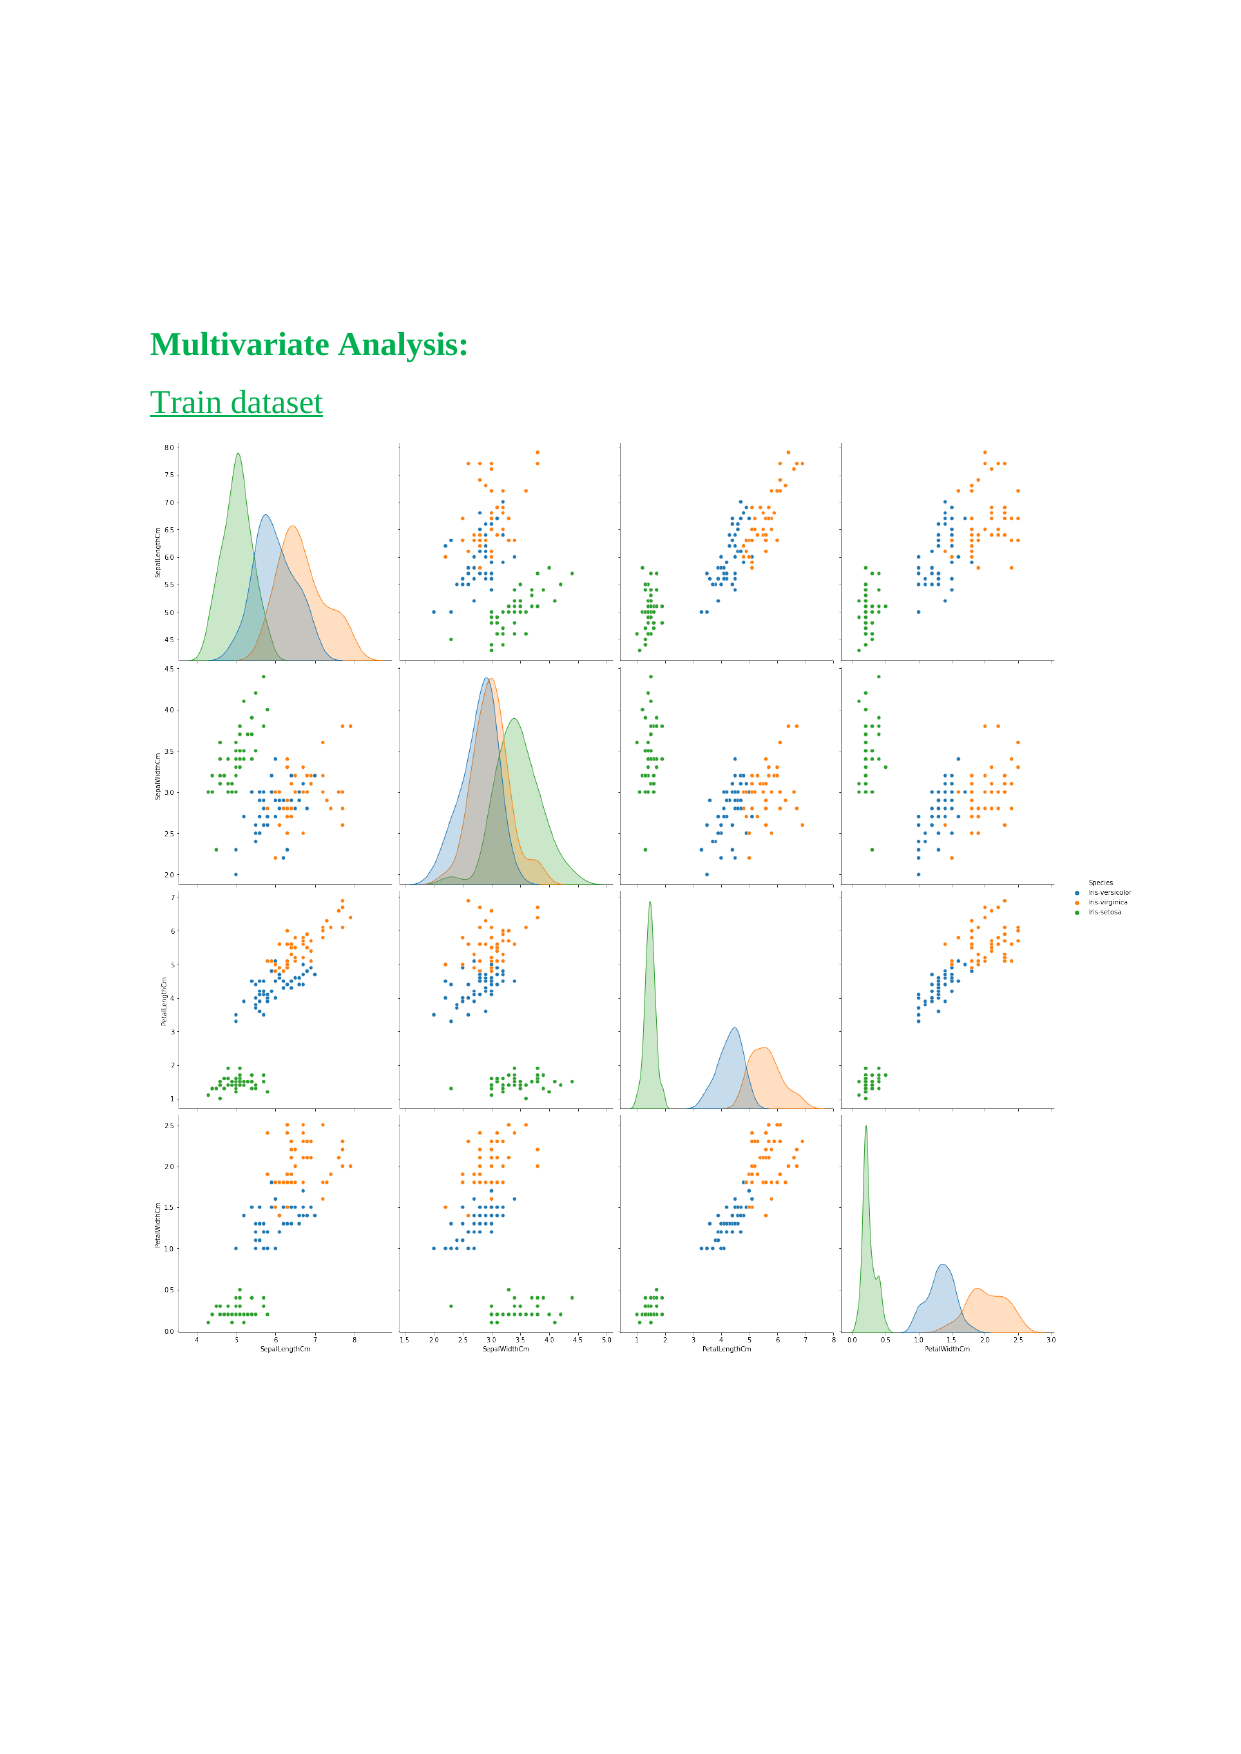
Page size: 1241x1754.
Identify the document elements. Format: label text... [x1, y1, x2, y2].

picture [150, 438, 1133, 1353]
text Multivariate Analysis: [150, 324, 1090, 362]
text Train dataset [150, 382, 1090, 420]
